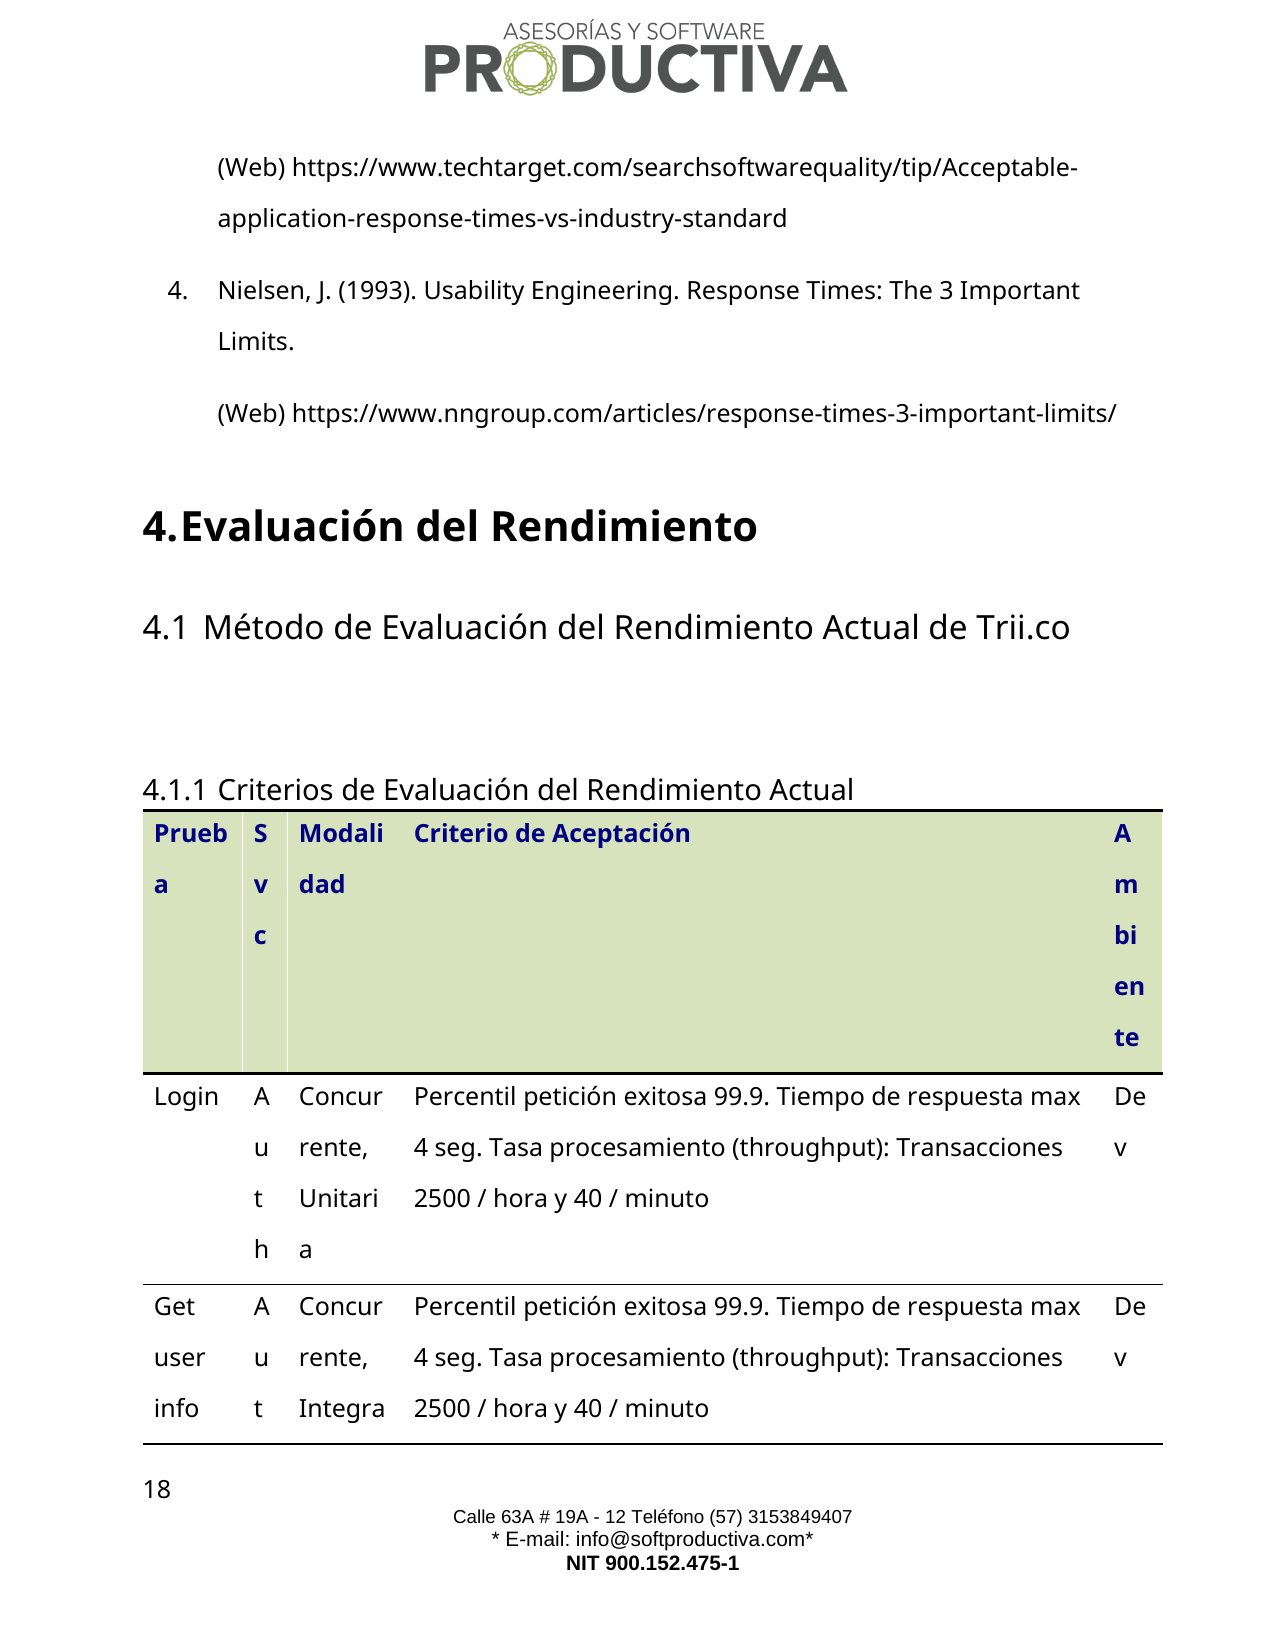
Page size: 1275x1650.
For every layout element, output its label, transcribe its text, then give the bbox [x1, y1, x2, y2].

table_cell Auth [243, 1075, 287, 1284]
table_cell Dev [1103, 1285, 1162, 1443]
table_header Modalidad [288, 812, 402, 1072]
list Nielsen, J. (1993). Usability Engineering. Response Times: The 3 Important Limits. [167, 273, 1162, 358]
table_header Ambiente [1103, 812, 1162, 1072]
table_cell Login [143, 1075, 242, 1284]
table_cell Percentil petición exitosa 99.9. Tiempo de respuesta max 4 seg. Tasa procesamiento (throughput): Transacciones 2500 / hora y 40 / minuto [402, 1075, 1103, 1284]
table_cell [402, 1285, 1103, 1443]
table_cell Concurrente, Unitaria [288, 1075, 402, 1284]
table_cell Get user info [143, 1285, 242, 1443]
table_header Prueba [143, 812, 242, 1072]
list (Web) https://www.techtarget.com/searchsoftwarequality/tip/Acceptable-application-response-times-vs-industry-standard [167, 150, 1162, 235]
table_cell Dev [1103, 1075, 1162, 1284]
table_header Svc [243, 812, 287, 1072]
list (Web) https://www.nngroup.com/articles/response-times-3-important-limits/ [167, 396, 1162, 430]
subtitle Método de Evaluación del Rendimiento Actual de Trii.co [142, 604, 1162, 649]
table_cell Auth [243, 1285, 287, 1443]
subtitle Evaluación del Rendimiento [142, 497, 1162, 554]
subtitle Criterios de Evaluación del Rendimiento Actual [142, 769, 1162, 808]
picture [420, 14, 850, 96]
table_header Criterio de Aceptación [402, 812, 1103, 1072]
table_cell Concurrente, Integral [288, 1285, 402, 1443]
